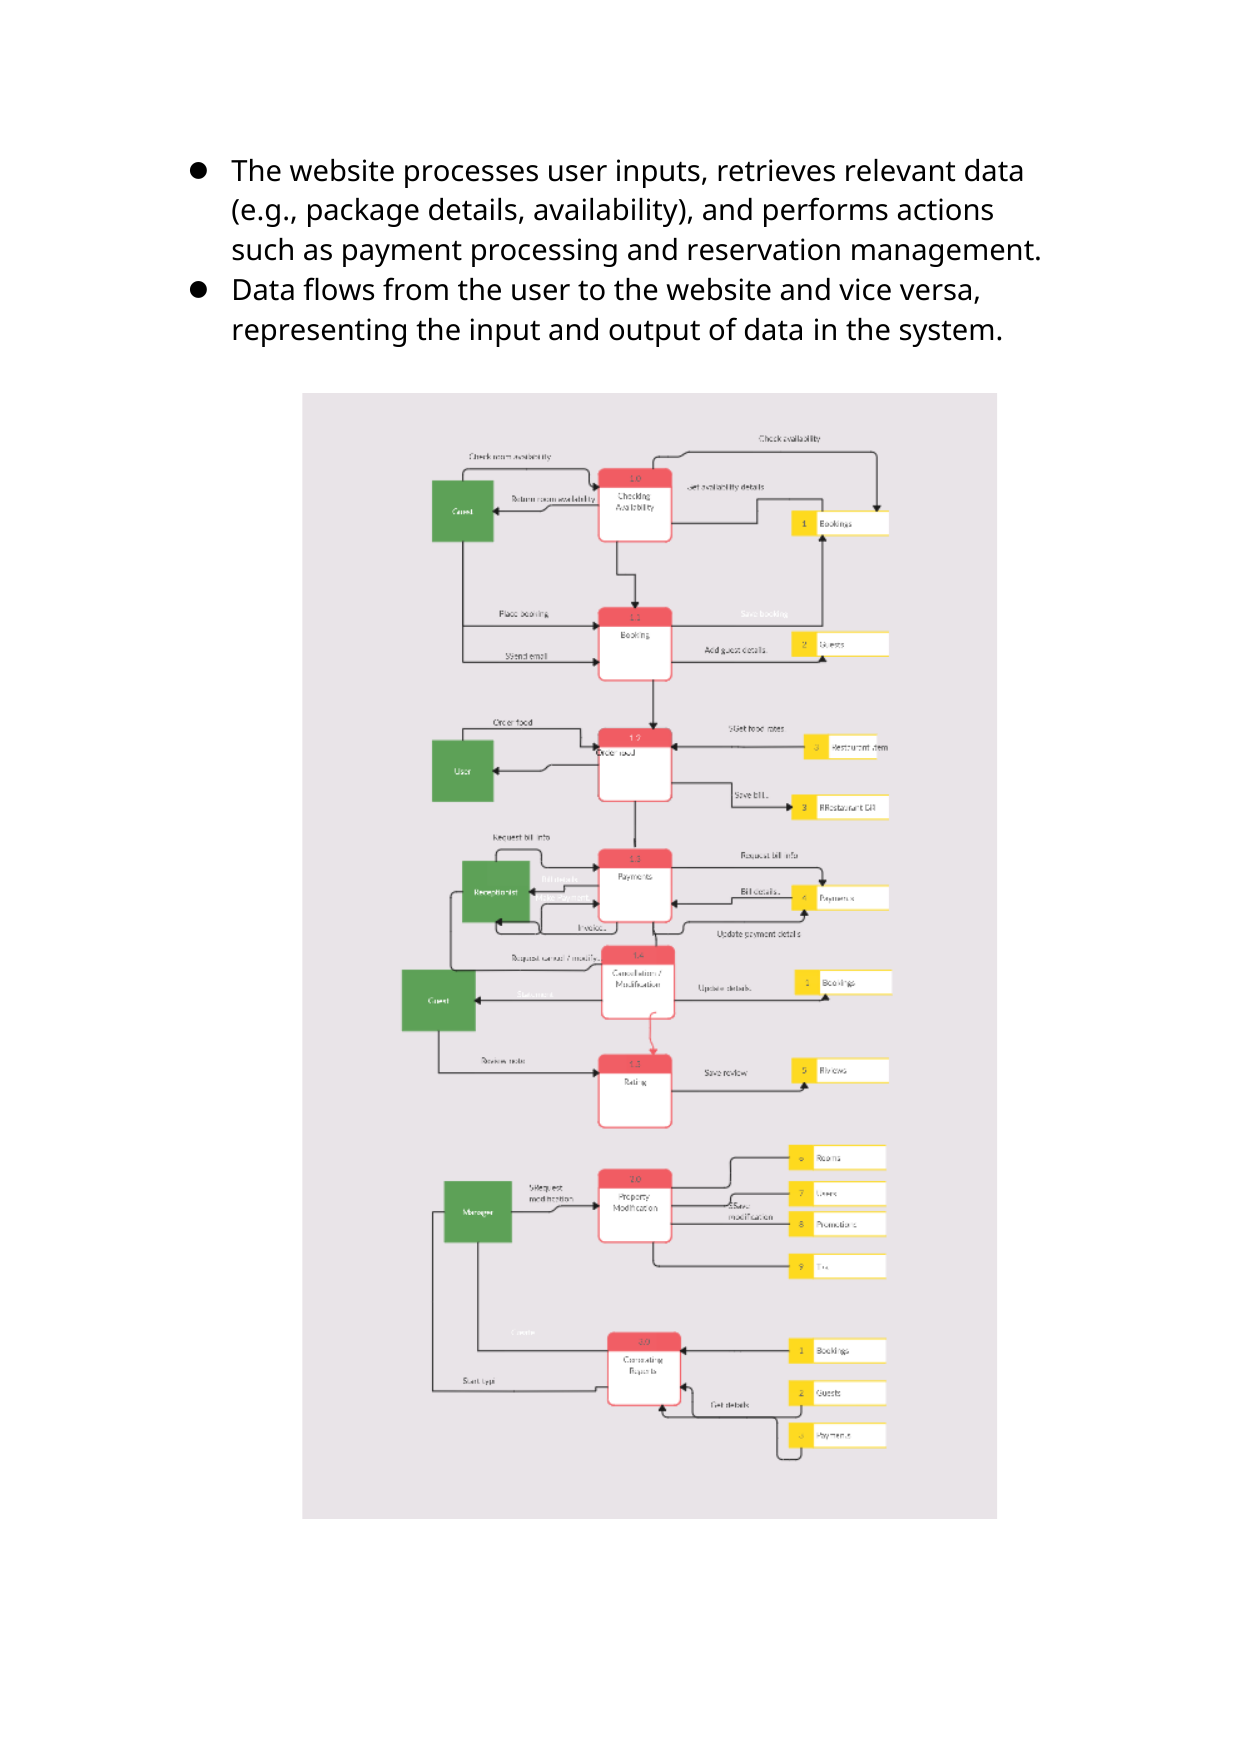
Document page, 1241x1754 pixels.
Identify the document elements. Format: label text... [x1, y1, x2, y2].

list The website processes user inputs, retrieves relevant data (e.g., package details, availability), and performs actions such as payment processing and reservation management. [187, 150, 1053, 269]
picture [302, 393, 998, 1519]
list Data flows from the user to the website and vice versa, representing the input and output of data in the system. [187, 269, 1053, 348]
